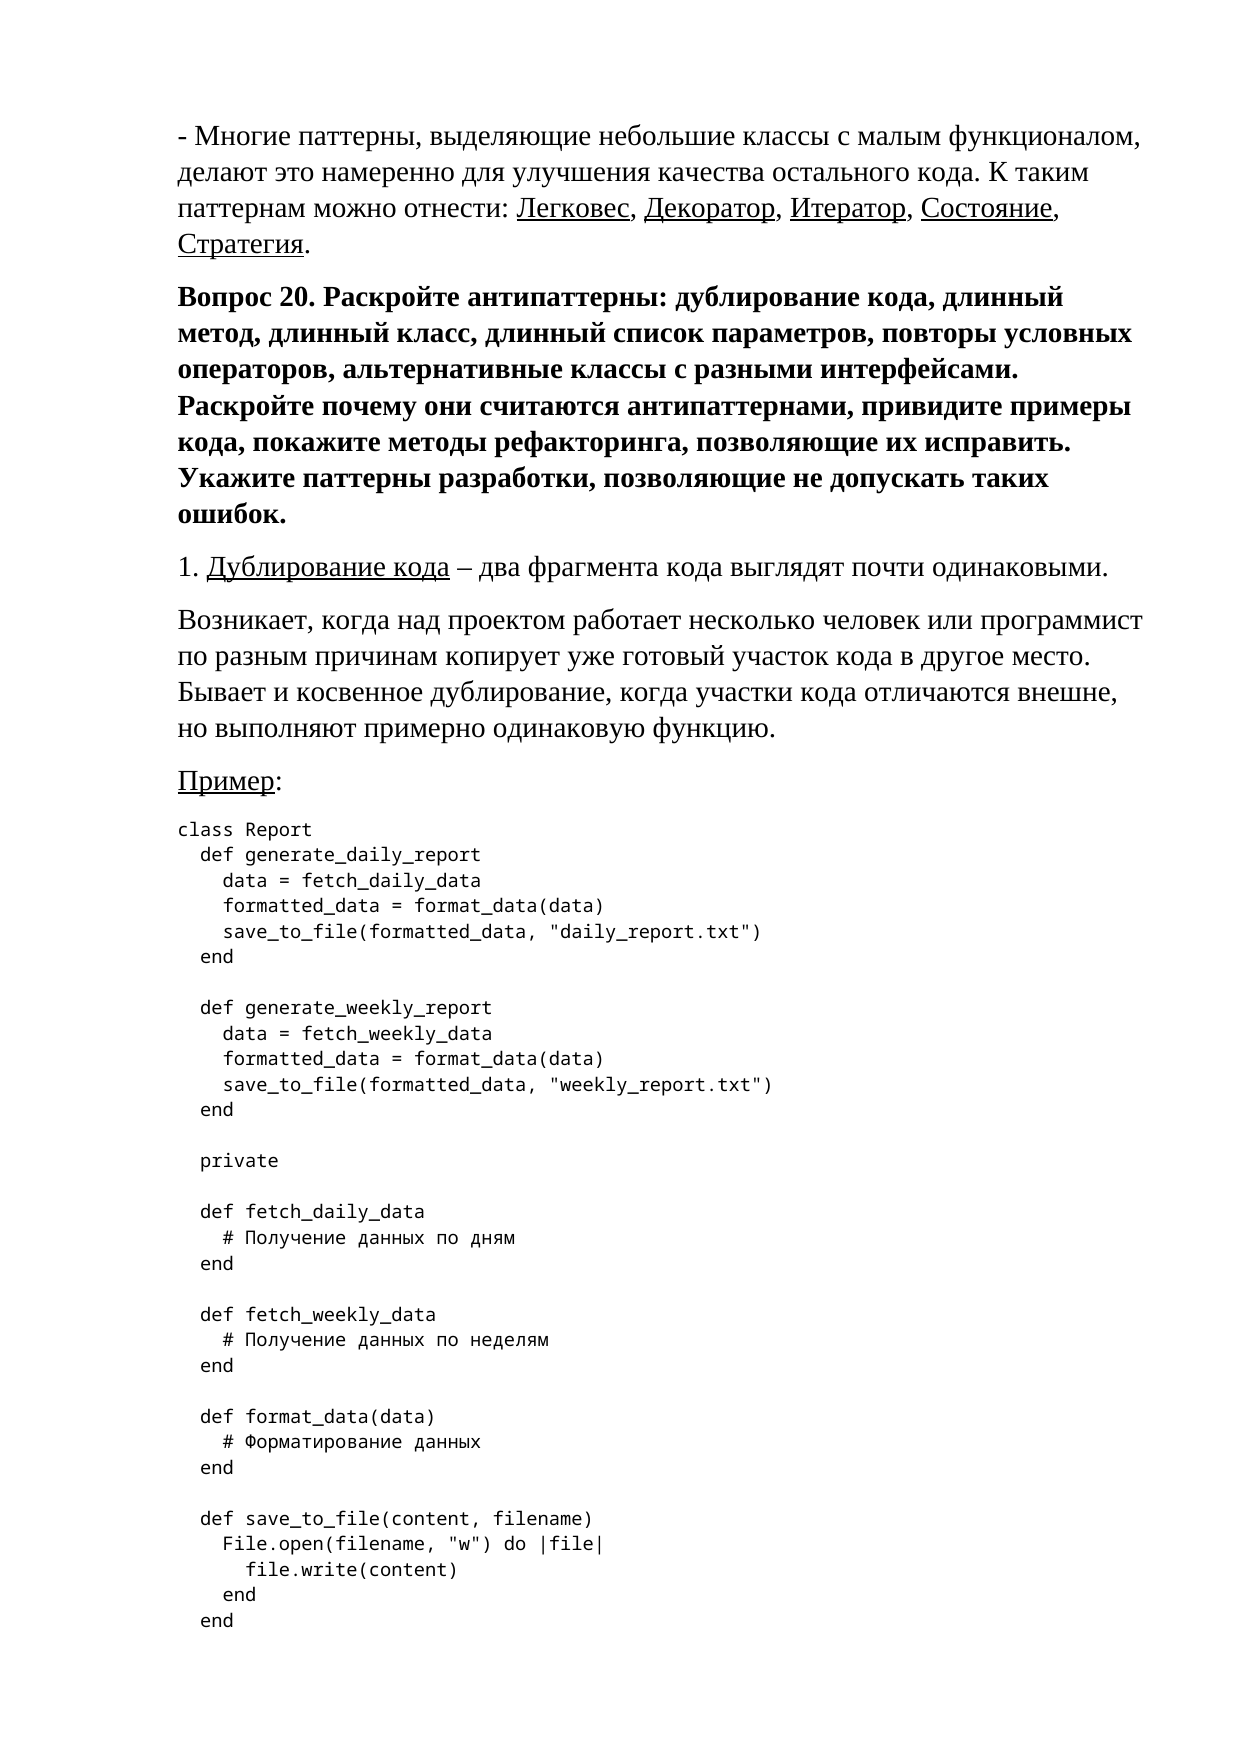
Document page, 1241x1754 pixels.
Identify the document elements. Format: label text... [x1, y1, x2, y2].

text end [177, 1097, 1152, 1122]
text def fetch_weekly_data [177, 1301, 1152, 1326]
text File.open(filename, "w") do |file| [177, 1531, 1152, 1556]
text formatted_data = format_data(data) [177, 892, 1152, 918]
text end [177, 1582, 1152, 1607]
text data = fetch_weekly_data [177, 1020, 1152, 1046]
text def generate_weekly_report [177, 994, 1152, 1020]
text end [177, 943, 1152, 969]
text private [177, 1148, 1152, 1173]
text # Получение данных по дням [177, 1224, 1152, 1250]
text formatted_data = format_data(data) [177, 1046, 1152, 1071]
text # Получение данных по неделям [177, 1326, 1152, 1352]
text # Форматирование данных [177, 1428, 1152, 1454]
text end [177, 1454, 1152, 1479]
text class Report [177, 816, 1152, 841]
text def format_data(data) [177, 1403, 1152, 1428]
text save_to_file(formatted_data, "weekly_report.txt") [177, 1071, 1152, 1097]
text def generate_daily_report [177, 841, 1152, 867]
text end [177, 1352, 1152, 1377]
text save_to_file(formatted_data, "daily_report.txt") [177, 918, 1152, 943]
text Пример: [177, 763, 1152, 797]
text Возникает, когда над проектом работает несколько человек или программист по разным причинам копирует уже готовый участок кода в другое место. Бывает и косвенное дублирование, когда участки кода отличаются внешне, но выполняют примерно одинаковую функцию. [177, 602, 1152, 744]
text def fetch_daily_data [177, 1199, 1152, 1224]
text end [177, 1607, 1152, 1633]
text 1. Дублирование кода – два фрагмента кода выглядят почти одинаковыми. [177, 549, 1152, 583]
text file.write(content) [177, 1556, 1152, 1582]
text - Многие паттерны, выделяющие небольшие классы с малым функционалом, делают это намеренно для улучшения качества остального кода. К таким паттернам можно отнести: Легковес, Декоратор, Итератор, Состояние, Стратегия. [177, 118, 1152, 260]
text def save_to_file(content, filename) [177, 1505, 1152, 1531]
text data = fetch_daily_data [177, 867, 1152, 892]
text Вопрос 20. Раскройте антипаттерны: дублирование кода, длинный метод, длинный класс, длинный список параметров, повторы условных операторов, альтернативные классы с разными интерфейсами. Раскройте почему они считаются антипаттернами, привидите примеры кода, покажите методы рефакторинга, позволяющие их исправить. Укажите паттерны разработки, позволяющие не допускать таких ошибок. [177, 279, 1152, 530]
text end [177, 1250, 1152, 1275]
